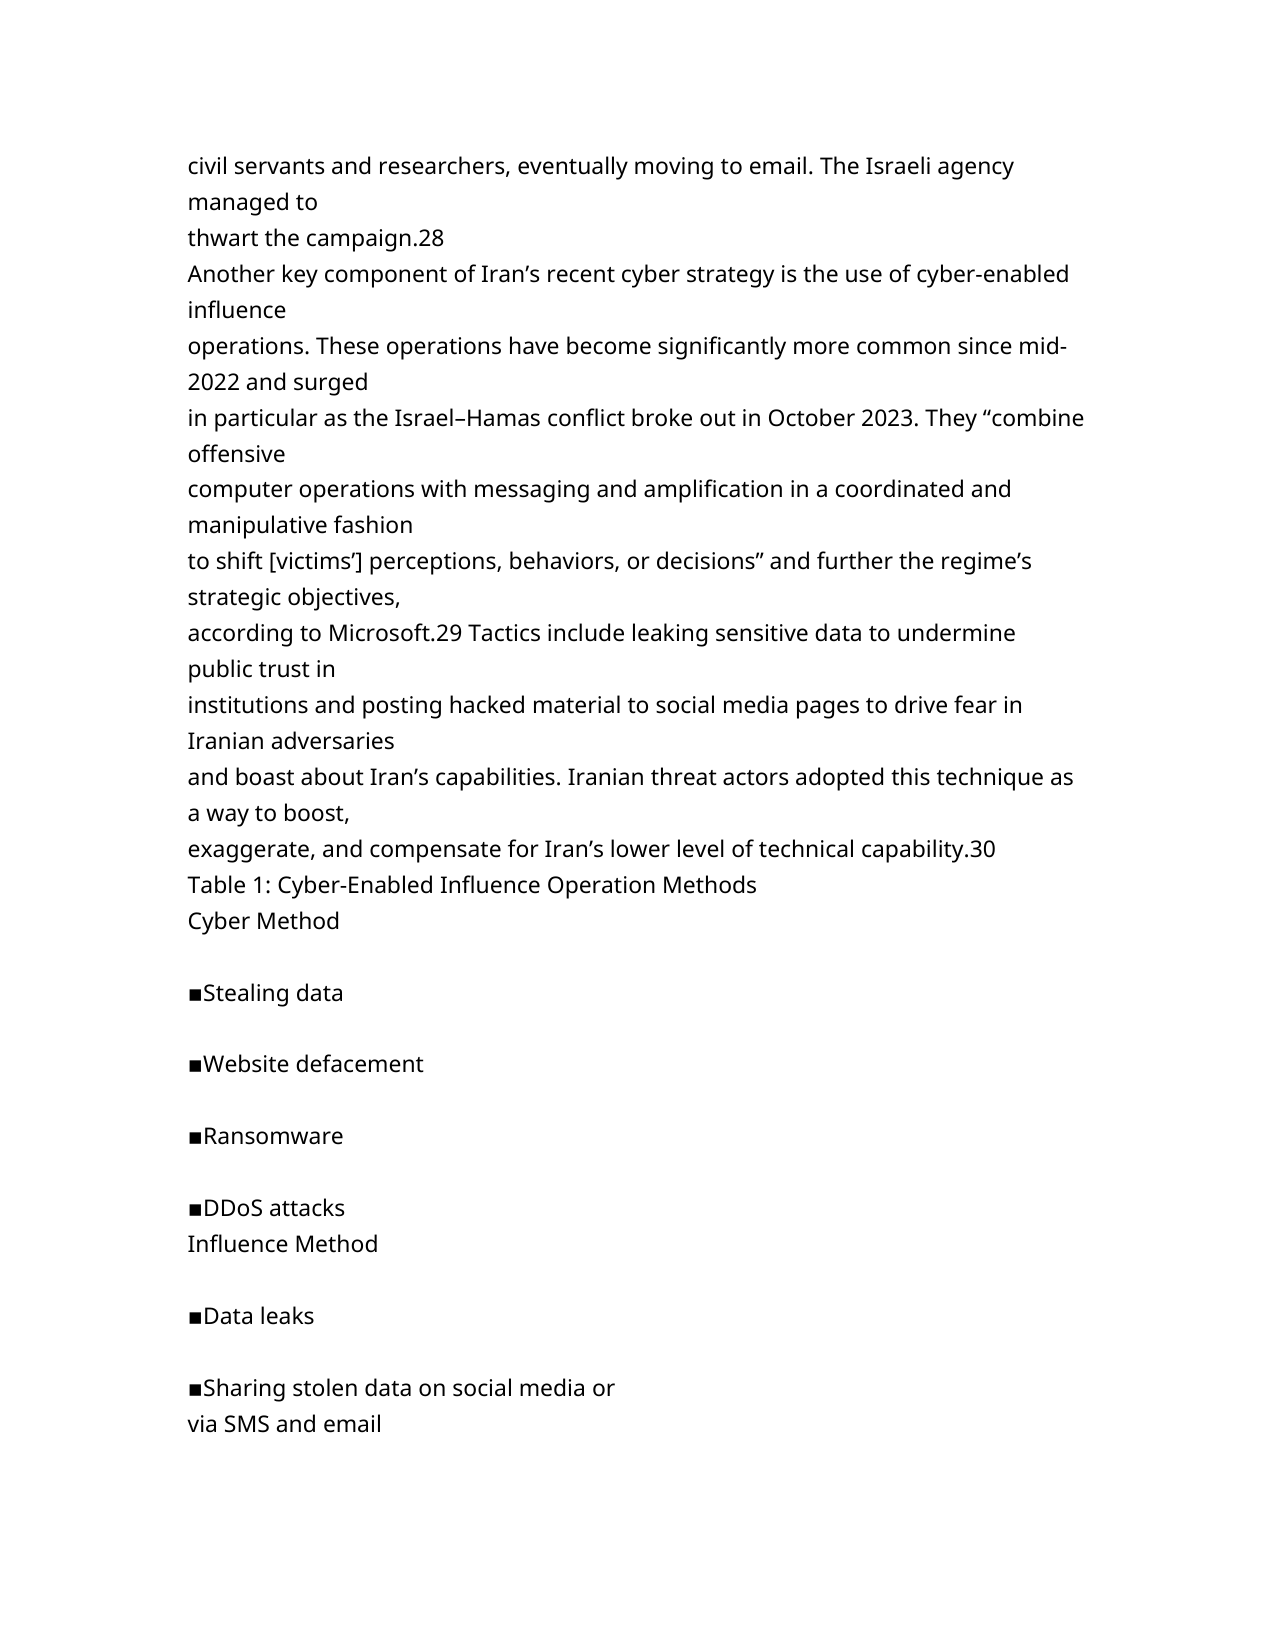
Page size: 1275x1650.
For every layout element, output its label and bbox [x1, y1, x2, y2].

text [187, 150, 1087, 1475]
